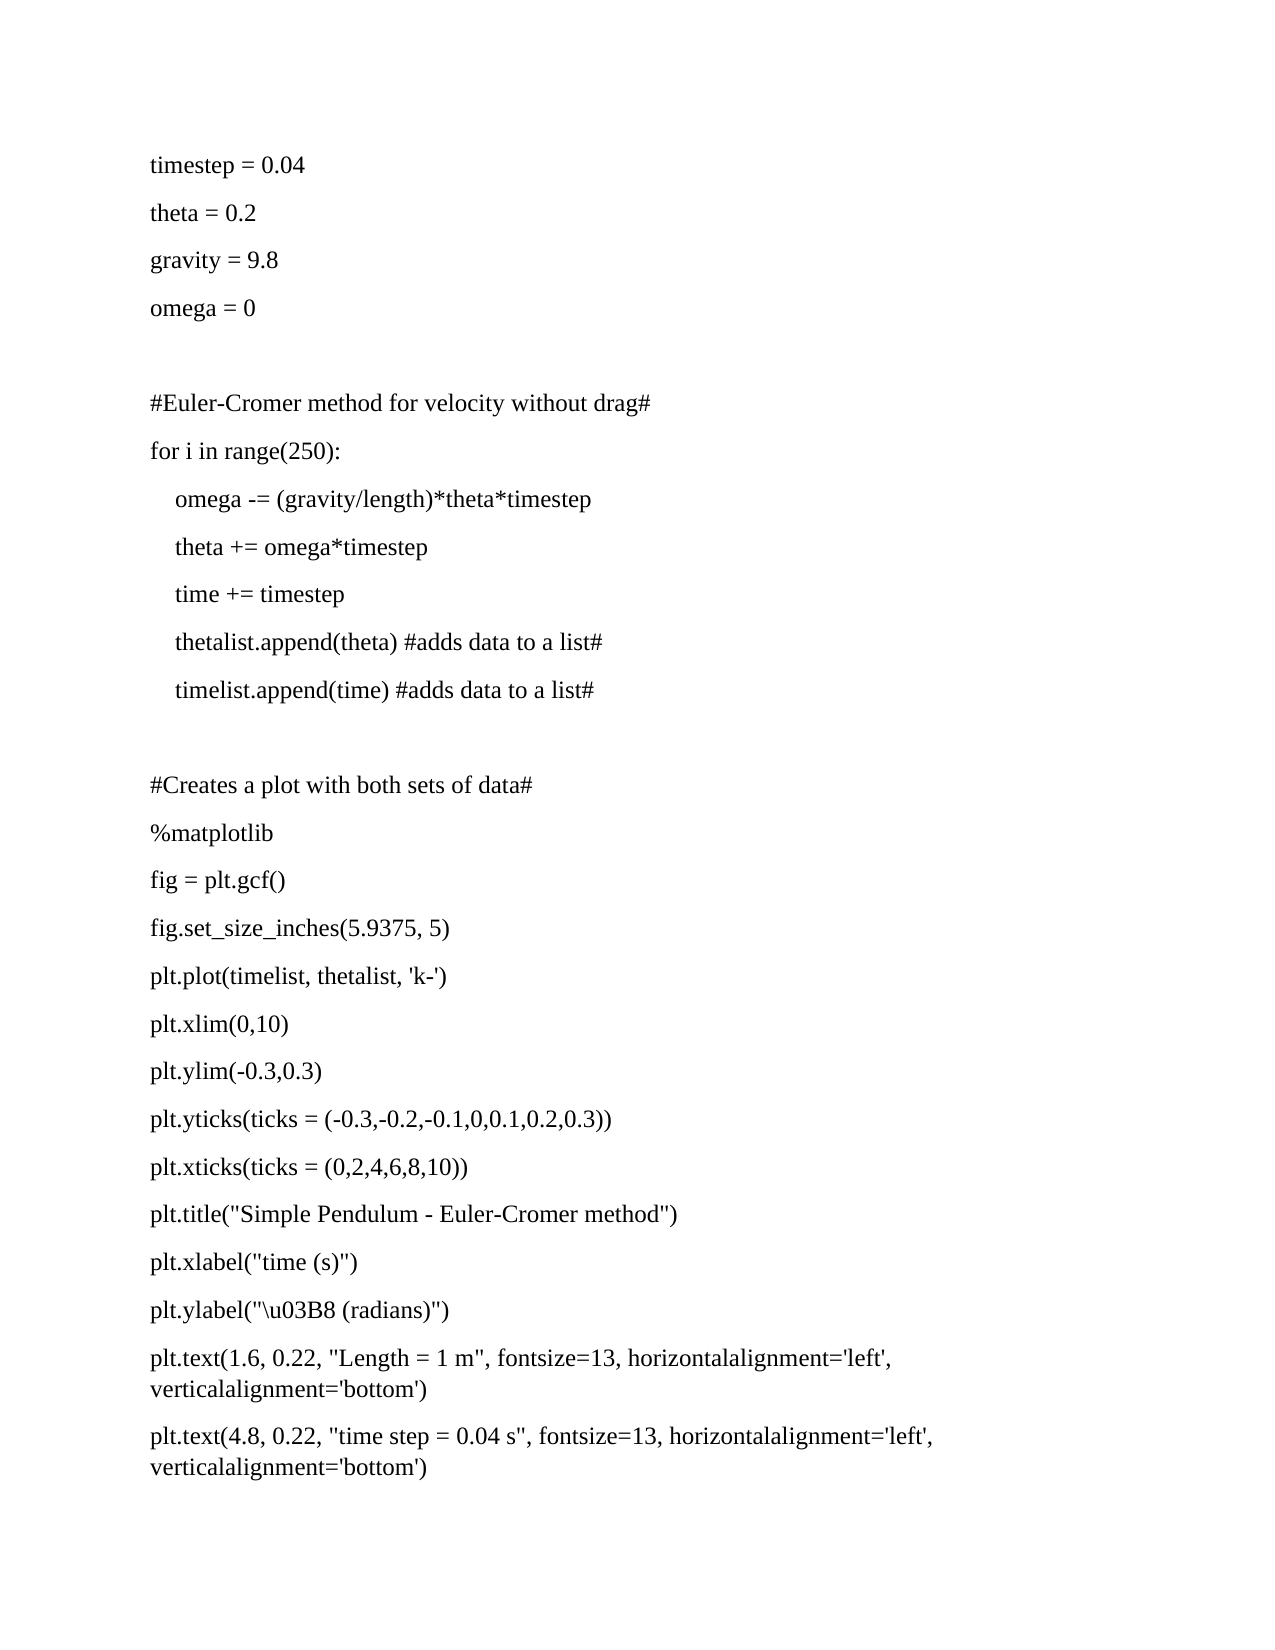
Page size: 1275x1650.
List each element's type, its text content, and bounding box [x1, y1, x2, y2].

text fig.set_size_inches(5.9375, 5) [150, 913, 1125, 942]
text timelist.append(time) #adds data to a list# [150, 675, 1125, 703]
text theta = 0.2 [150, 198, 1125, 226]
text #Creates a plot with both sets of data# [150, 770, 1125, 799]
text fig = plt.gcf() [150, 866, 1125, 894]
text plt.yticks(ticks = (-0.3,-0.2,-0.1,0,0.1,0.2,0.3)) [150, 1104, 1125, 1133]
text plt.plot(timelist, thetalist, 'k-') [150, 961, 1125, 990]
text theta += omega*timestep [150, 532, 1125, 560]
text plt.text(4.8, 0.22, "time step = 0.04 s", fontsize=13, horizontalalignment='left', verticalalignment='bottom') [150, 1421, 1125, 1481]
text #Euler-Cromer method for velocity without drag# [150, 388, 1125, 417]
text plt.title("Simple Pendulum - Euler-Cromer method") [150, 1199, 1125, 1228]
text omega = 0 [150, 293, 1125, 322]
text time += timestep [150, 579, 1125, 608]
text thetalist.append(theta) #adds data to a list# [150, 627, 1125, 656]
text plt.xlim(0,10) [150, 1009, 1125, 1037]
text plt.xticks(ticks = (0,2,4,6,8,10)) [150, 1152, 1125, 1181]
text gravity = 9.8 [150, 245, 1125, 274]
text plt.ylabel("\u03B8 (radians)") [150, 1295, 1125, 1324]
text omega -= (gravity/length)*theta*timestep [150, 484, 1125, 513]
text %matplotlib [150, 818, 1125, 847]
text plt.text(1.6, 0.22, "Length = 1 m", fontsize=13, horizontalalignment='left', verticalalignment='bottom') [150, 1343, 1125, 1402]
text plt.xlabel("time (s)") [150, 1247, 1125, 1276]
text timestep = 0.04 [150, 150, 1125, 179]
text plt.ylim(-0.3,0.3) [150, 1056, 1125, 1085]
text for i in range(250): [150, 436, 1125, 465]
